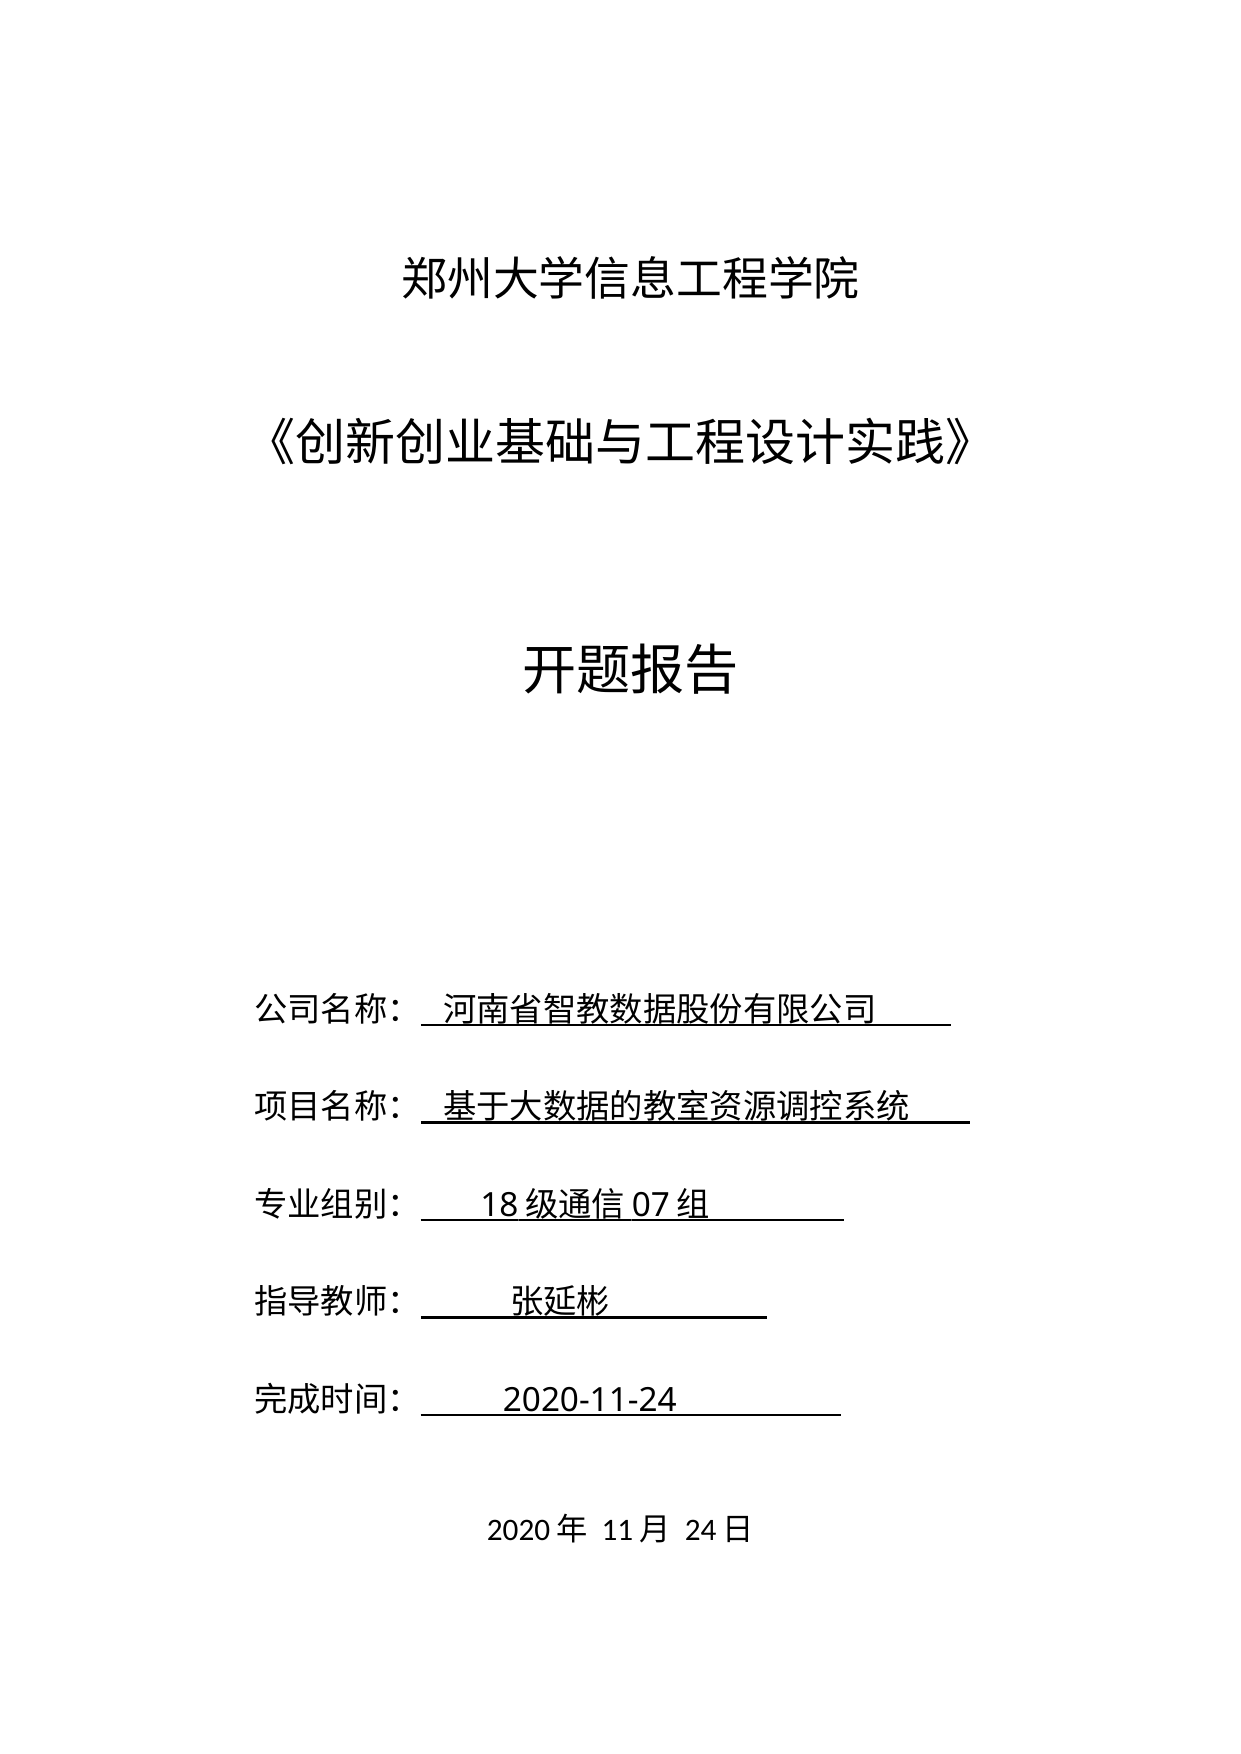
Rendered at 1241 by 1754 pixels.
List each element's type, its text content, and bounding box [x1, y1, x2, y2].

text 2020年 11月 24日 [187, 1494, 1053, 1559]
text 郑州大学信息工程学院 [187, 227, 1053, 324]
text 完成时间： 2020-11-24 [187, 1364, 1006, 1429]
text 开题报告 [187, 617, 1053, 714]
text 公司名称： 河南省智教数据股份有限公司 [187, 974, 1006, 1039]
text 专业组别： 18级通信07组 [187, 1169, 1006, 1234]
text 指导教师： 张延彬 [187, 1267, 1006, 1332]
text 项目名称： 基于大数据的教室资源调控系统 [187, 1072, 1006, 1137]
text 《创新创业基础与工程设计实践》 [187, 389, 1053, 487]
